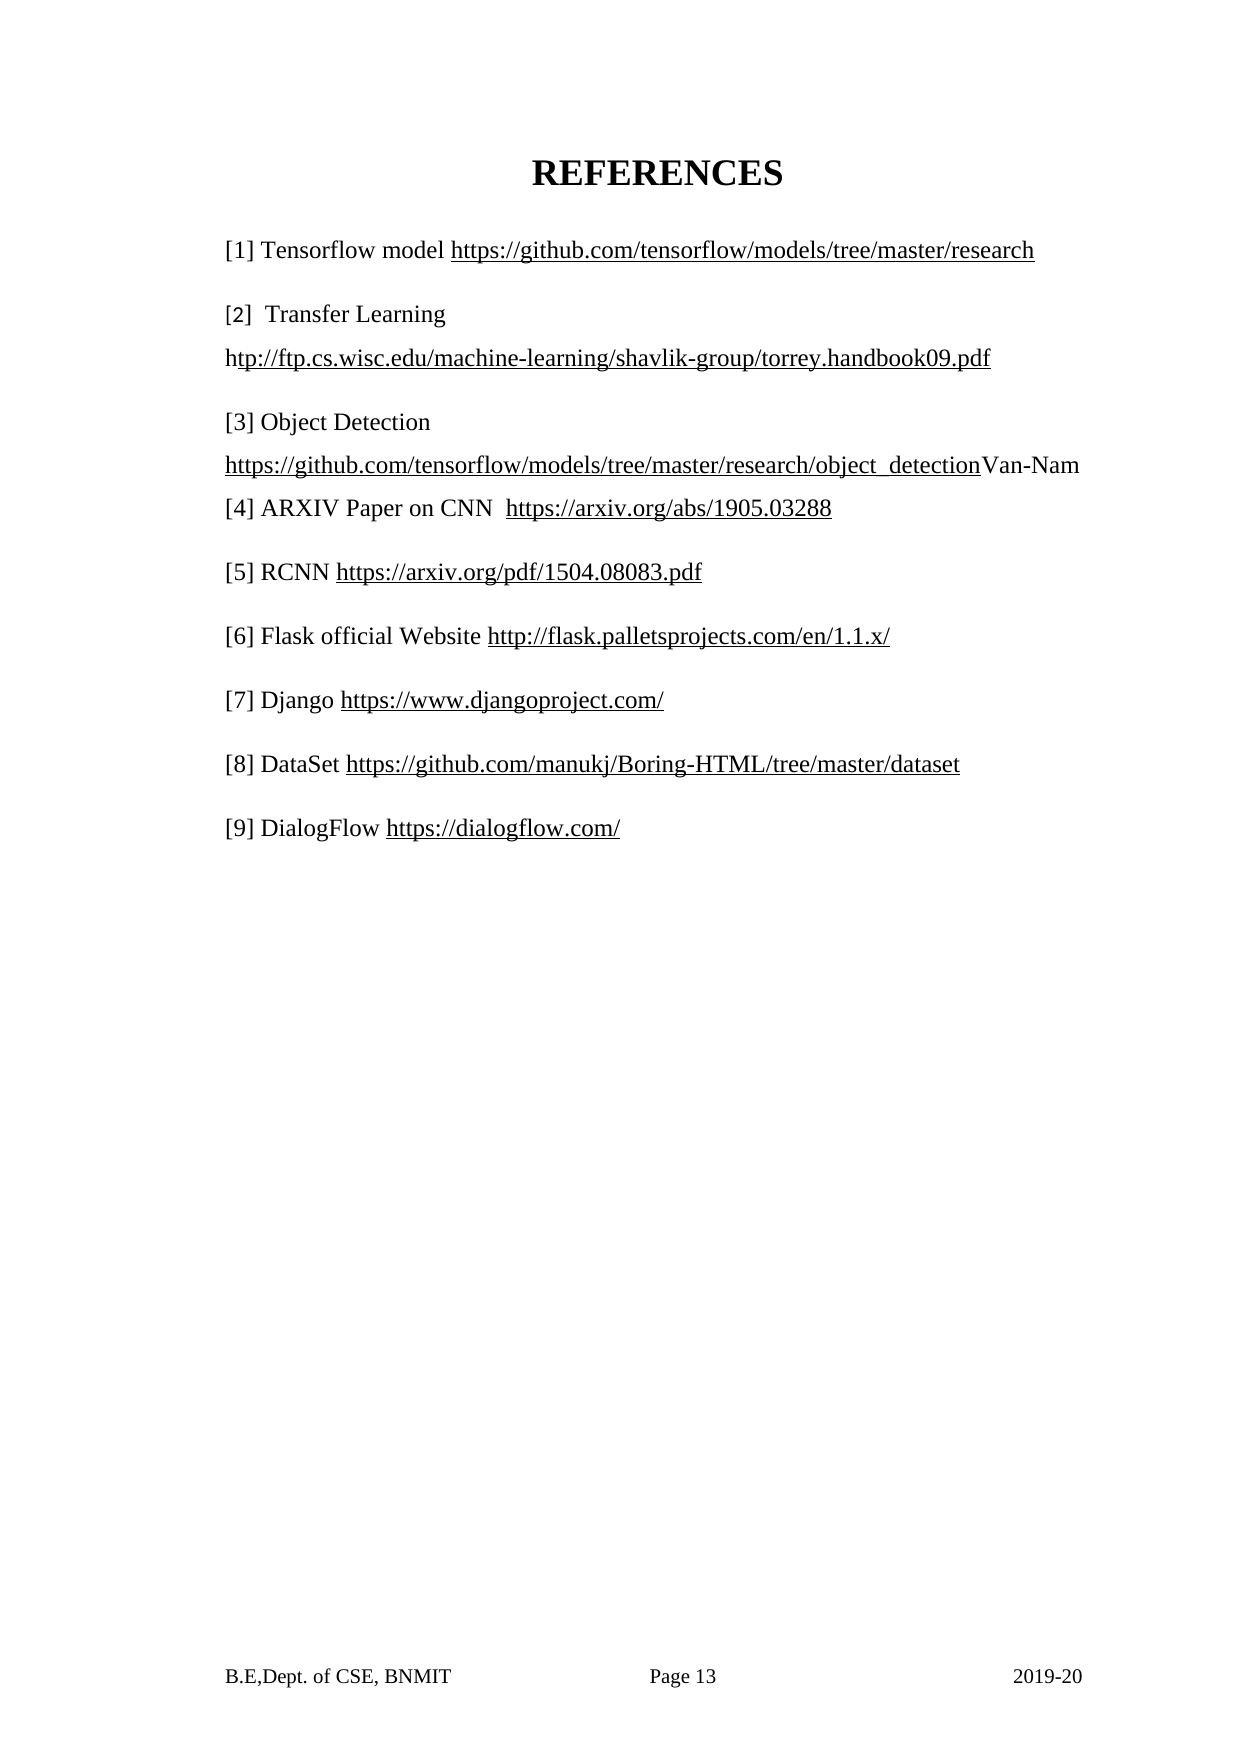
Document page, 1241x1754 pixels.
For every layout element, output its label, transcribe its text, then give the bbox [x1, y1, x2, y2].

text [9] DialogFlow https://dialogflow.com/ [225, 813, 1090, 842]
text [7] Django https://www.djangoproject.com/ [225, 685, 1090, 714]
text REFERENCES [225, 150, 1090, 193]
text [6] Flask official Website http://flask.palletsprojects.com/en/1.1.x/ [225, 621, 1090, 650]
text [8] DataSet https://github.com/manukj/Boring-HTML/tree/master/dataset [225, 749, 1090, 778]
text [1] Tensorflow model https://github.com/tensorflow/models/tree/master/research [225, 236, 1090, 264]
text [2] Transfer Learning htp://ftp.cs.wisc.edu/machine-learning/shavlik-group/torrey.handbook09.pdf [225, 299, 1090, 372]
text [3] Object Detection https://github.com/tensorflow/models/tree/master/research/object_detectionVan-Nam [4] ARXIV Paper on CNN https://arxiv.org/abs/1905.03288 [225, 407, 1090, 522]
text [5] RCNN https://arxiv.org/pdf/1504.08083.pdf [225, 557, 1090, 586]
